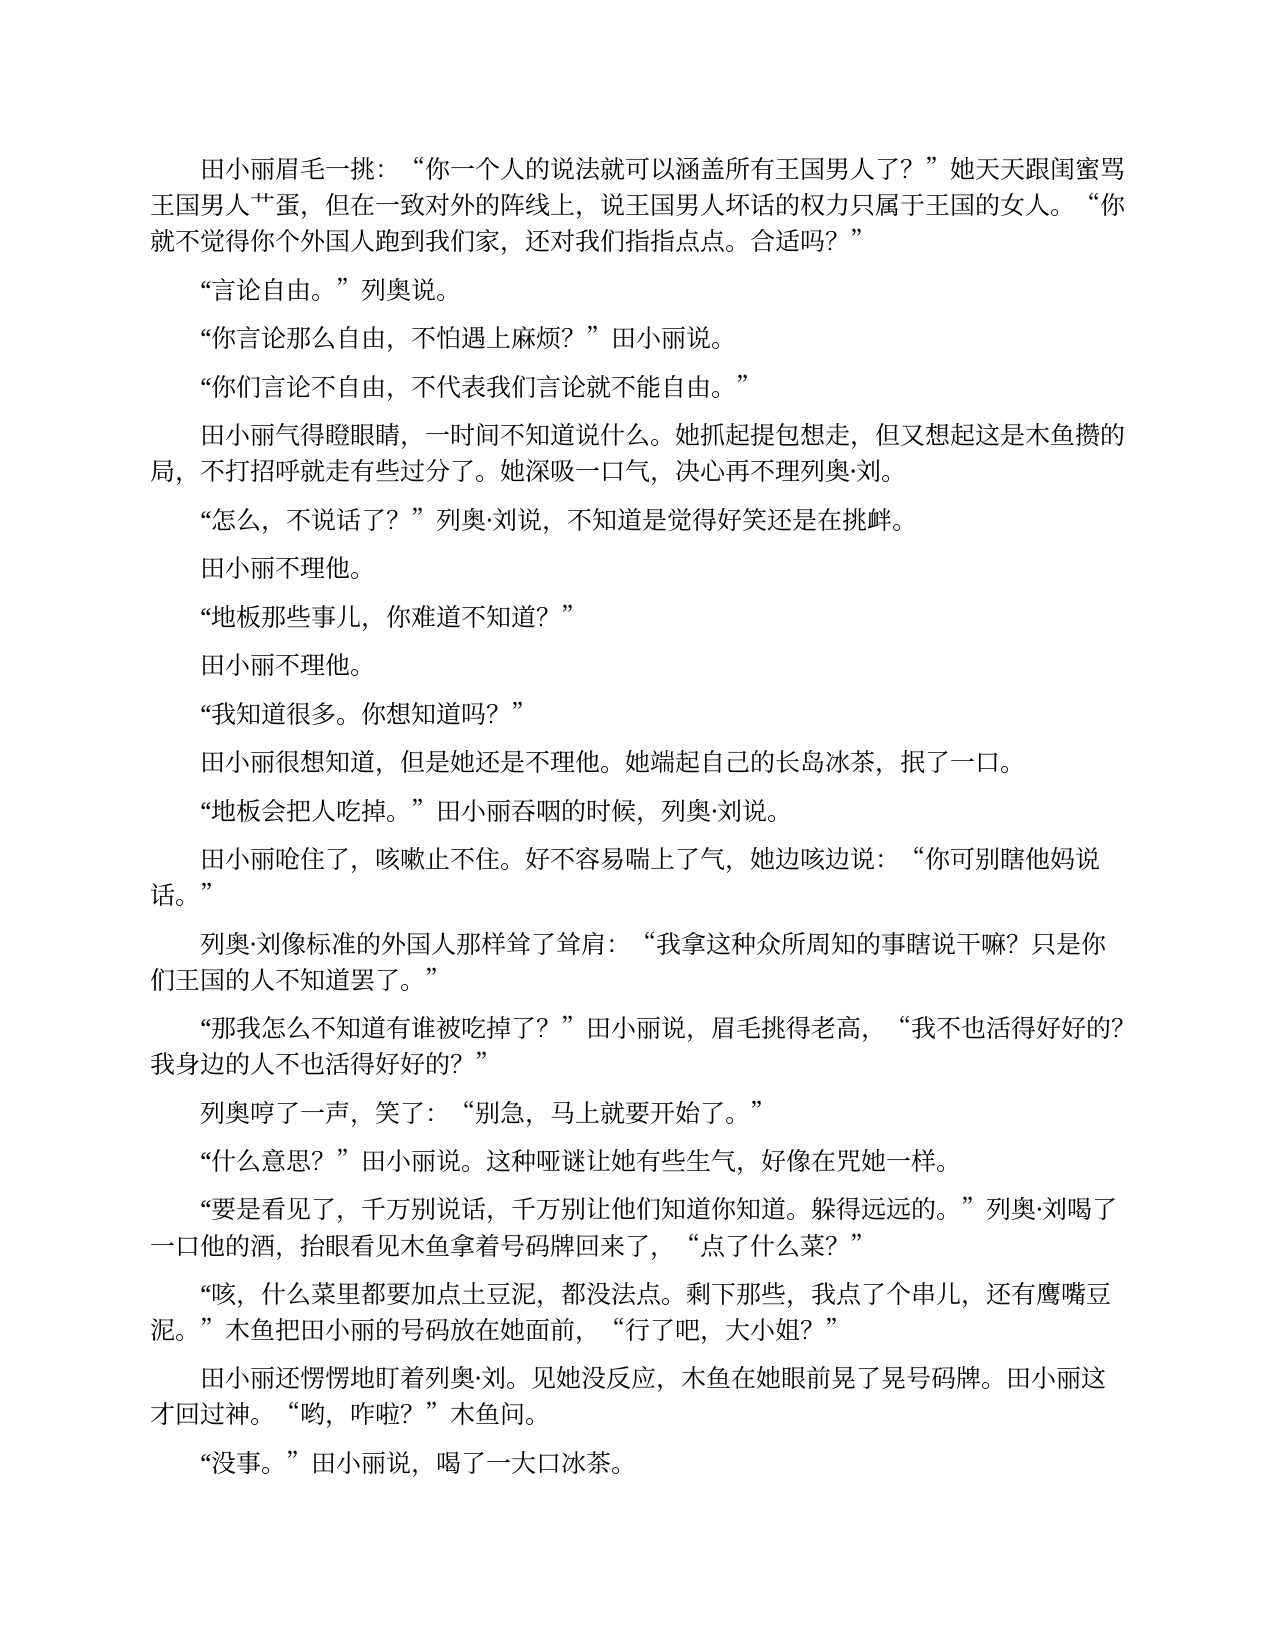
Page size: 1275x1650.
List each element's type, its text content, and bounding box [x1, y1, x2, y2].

text “什么意思？”田小丽说。这种哑谜让她有些生气，好像在咒她一样。 [150, 1142, 1125, 1178]
text “你们言论不自由，不代表我们言论就不能自由。” [150, 367, 1125, 403]
text 田小丽还愣愣地盯着列奥·刘。见她没反应，木鱼在她眼前晃了晃号码牌。田小丽这才回过神。“哟，咋啦？”木鱼问。 [150, 1359, 1125, 1431]
text “你言论那么自由，不怕遇上麻烦？”田小丽说。 [150, 319, 1125, 355]
text 田小丽眉毛一挑：“你一个人的说法就可以涵盖所有王国男人了？”她天天跟闺蜜骂王国男人艹蛋，但在一致对外的阵线上，说王国男人坏话的权力只属于王国的女人。“你就不觉得你个外国人跑到我们家，还对我们指指点点。合适吗？” [150, 150, 1125, 258]
text “要是看见了，千万别说话，千万别让他们知道你知道。躲得远远的。”列奥·刘喝了一口他的酒，抬眼看见木鱼拿着号码牌回来了，“点了什么菜？” [150, 1190, 1125, 1262]
text 列奥·刘像标准的外国人那样耸了耸肩：“我拿这种众所周知的事瞎说干嘛？只是你们王国的人不知道罢了。” [150, 924, 1125, 996]
text “咳，什么菜里都要加点土豆泥，都没法点。剩下那些，我点了个串儿，还有鹰嘴豆泥。”木鱼把田小丽的号码放在她面前，“行了吧，大小姐？” [150, 1275, 1125, 1347]
text “怎么，不说话了？”列奥·刘说，不知道是觉得好笑还是在挑衅。 [150, 500, 1125, 536]
text 田小丽不理他。 [150, 646, 1125, 682]
text “地板会把人吃掉。”田小丽吞咽的时候，列奥·刘说。 [150, 791, 1125, 827]
text 田小丽呛住了，咳嗽止不住。好不容易喘上了气，她边咳边说：“你可别瞎他妈说话。” [150, 840, 1125, 912]
text 田小丽不理他。 [150, 549, 1125, 585]
text “地板那些事儿，你难道不知道？” [150, 597, 1125, 633]
text “言论自由。”列奥说。 [150, 270, 1125, 306]
text “那我怎么不知道有谁被吃掉了？”田小丽说，眉毛挑得老高，“我不也活得好好的？我身边的人不也活得好好的？” [150, 1009, 1125, 1081]
text 田小丽气得瞪眼睛，一时间不知道说什么。她抓起提包想走，但又想起这是木鱼攒的局，不打招呼就走有些过分了。她深吸一口气，决心再不理列奥·刘。 [150, 416, 1125, 488]
text “没事。”田小丽说，喝了一大口冰茶。 [150, 1444, 1125, 1480]
text 田小丽很想知道，但是她还是不理他。她端起自己的长岛冰茶，抿了一口。 [150, 743, 1125, 779]
text “我知道很多。你想知道吗？” [150, 694, 1125, 730]
text 列奥哼了一声，笑了：“别急，马上就要开始了。” [150, 1093, 1125, 1129]
